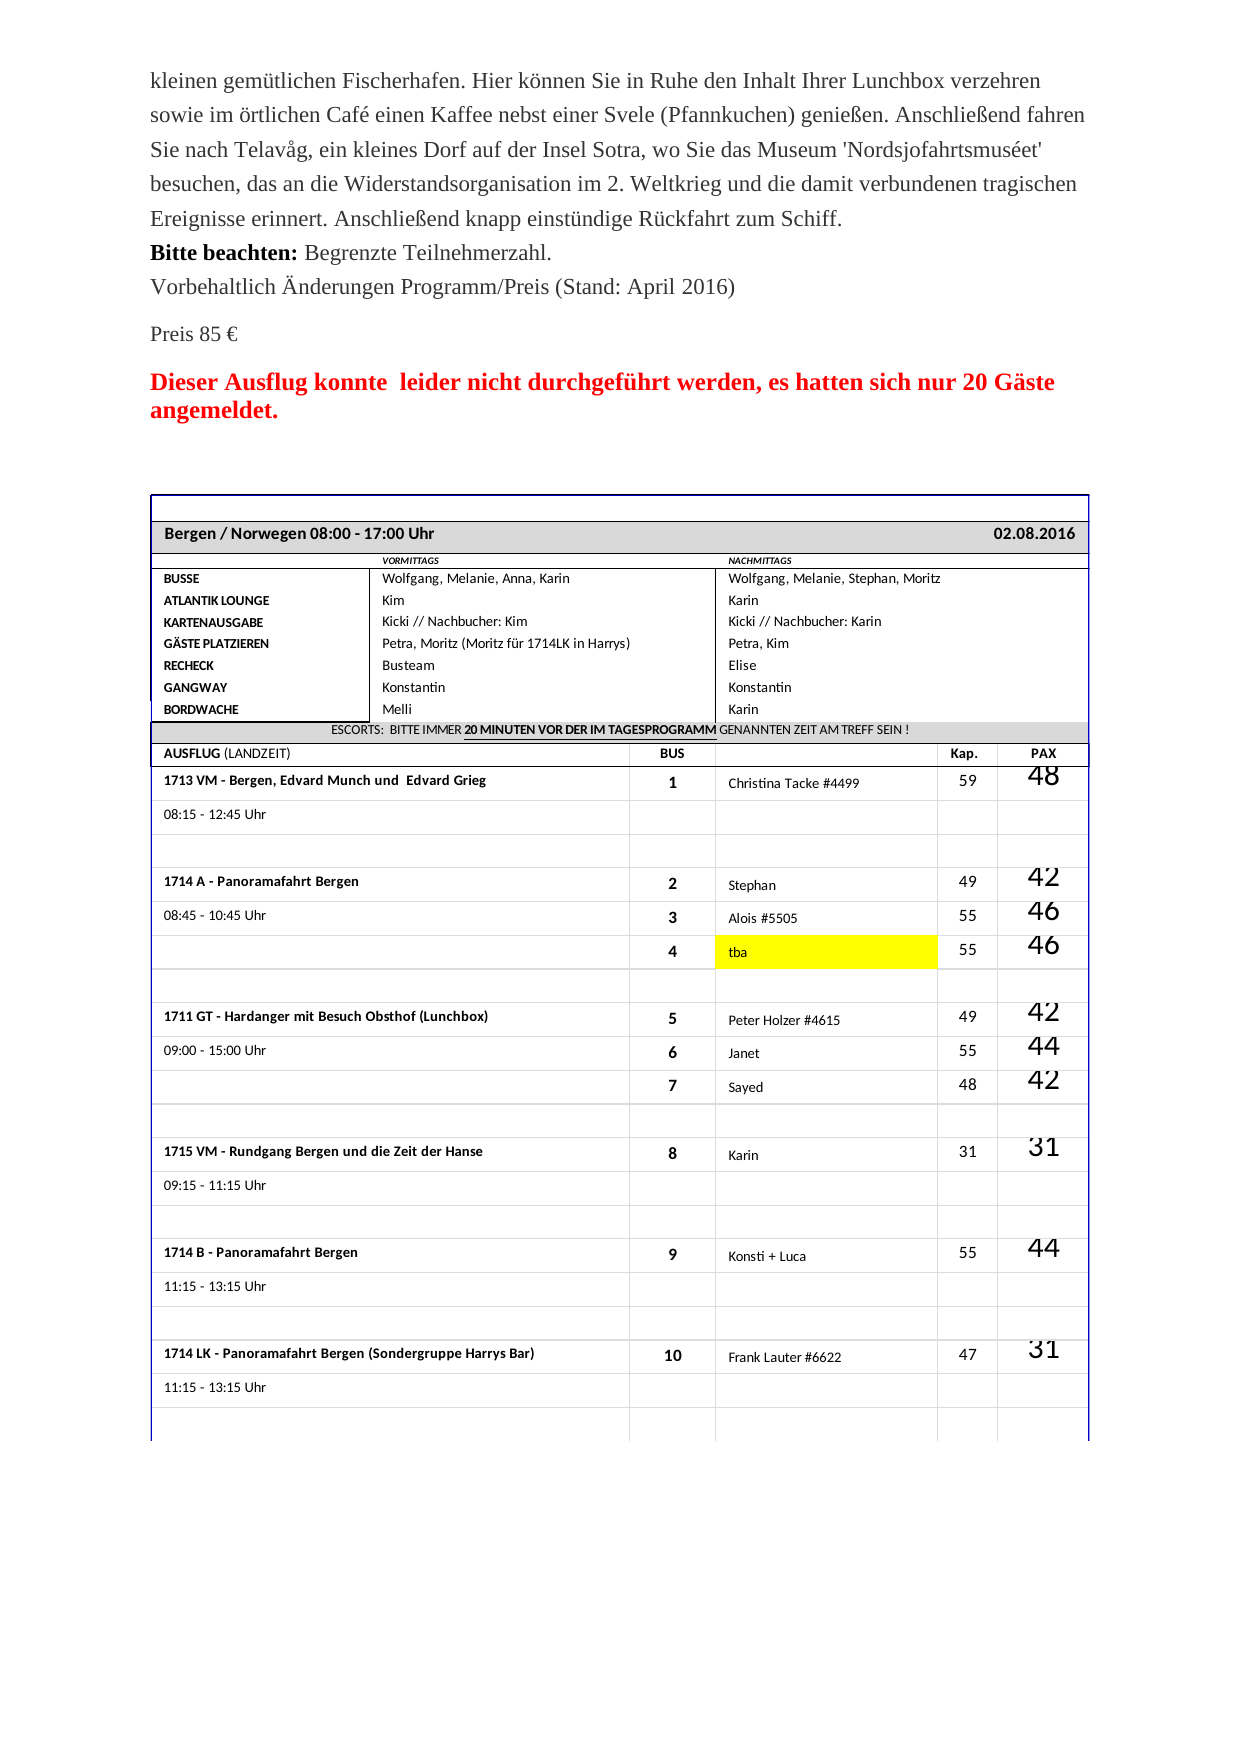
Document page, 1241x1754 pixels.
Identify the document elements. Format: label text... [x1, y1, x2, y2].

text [150, 59, 1090, 300]
text Preis 85 € [150, 321, 1090, 346]
text Dieser Ausflug konnte leider nicht durchgeführt werden, es hatten sich nur 20 Gäste angemeldet. [150, 367, 1090, 424]
